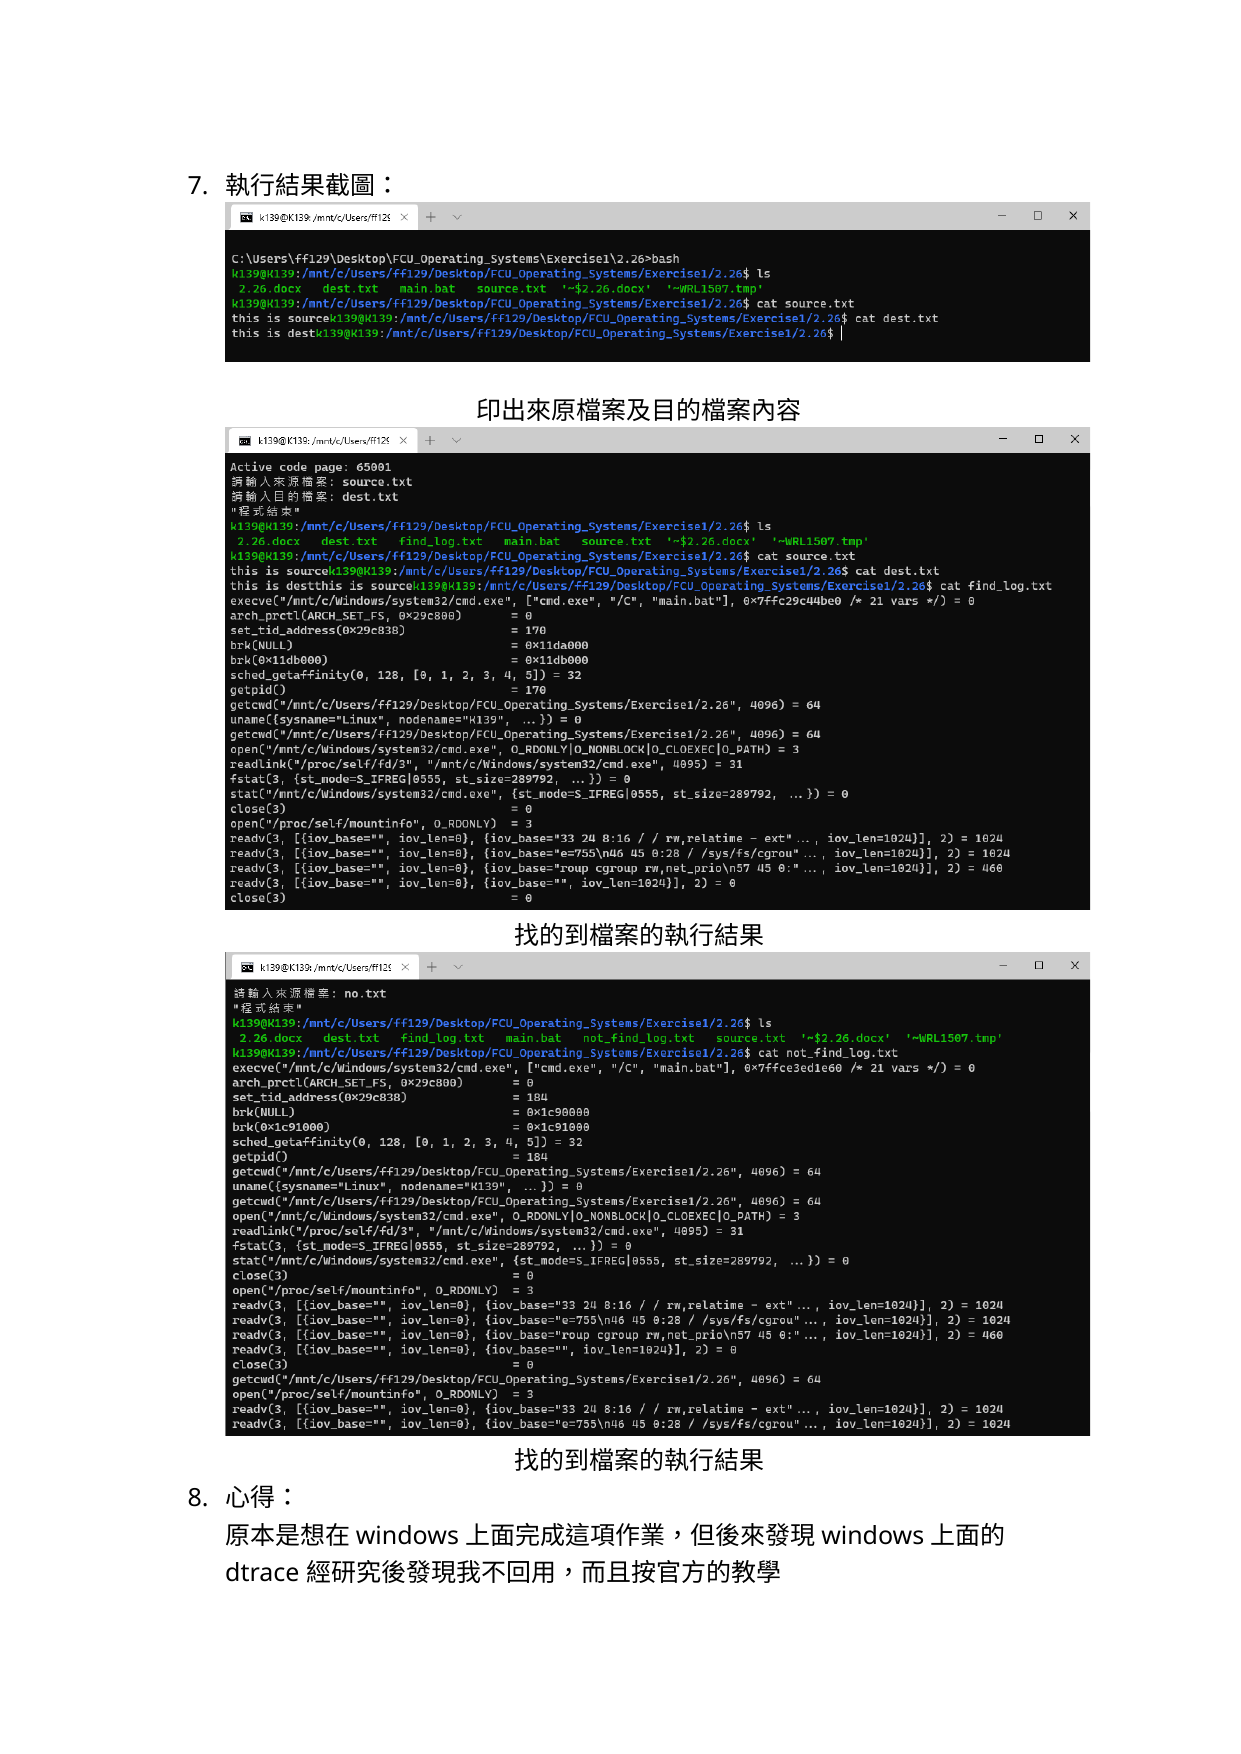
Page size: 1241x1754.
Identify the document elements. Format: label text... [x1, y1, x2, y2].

list 印出來原檔案及目的檔案內容 [225, 389, 1053, 427]
picture [225, 202, 1091, 362]
list 執行結果截圖： [187, 164, 1053, 202]
list 心得： [187, 1477, 1053, 1514]
picture [225, 952, 1091, 1436]
picture [225, 427, 1091, 910]
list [225, 1514, 1053, 1589]
list 找的到檔案的執行結果 [225, 1439, 1053, 1477]
list 找的到檔案的執行結果 [225, 914, 1053, 952]
